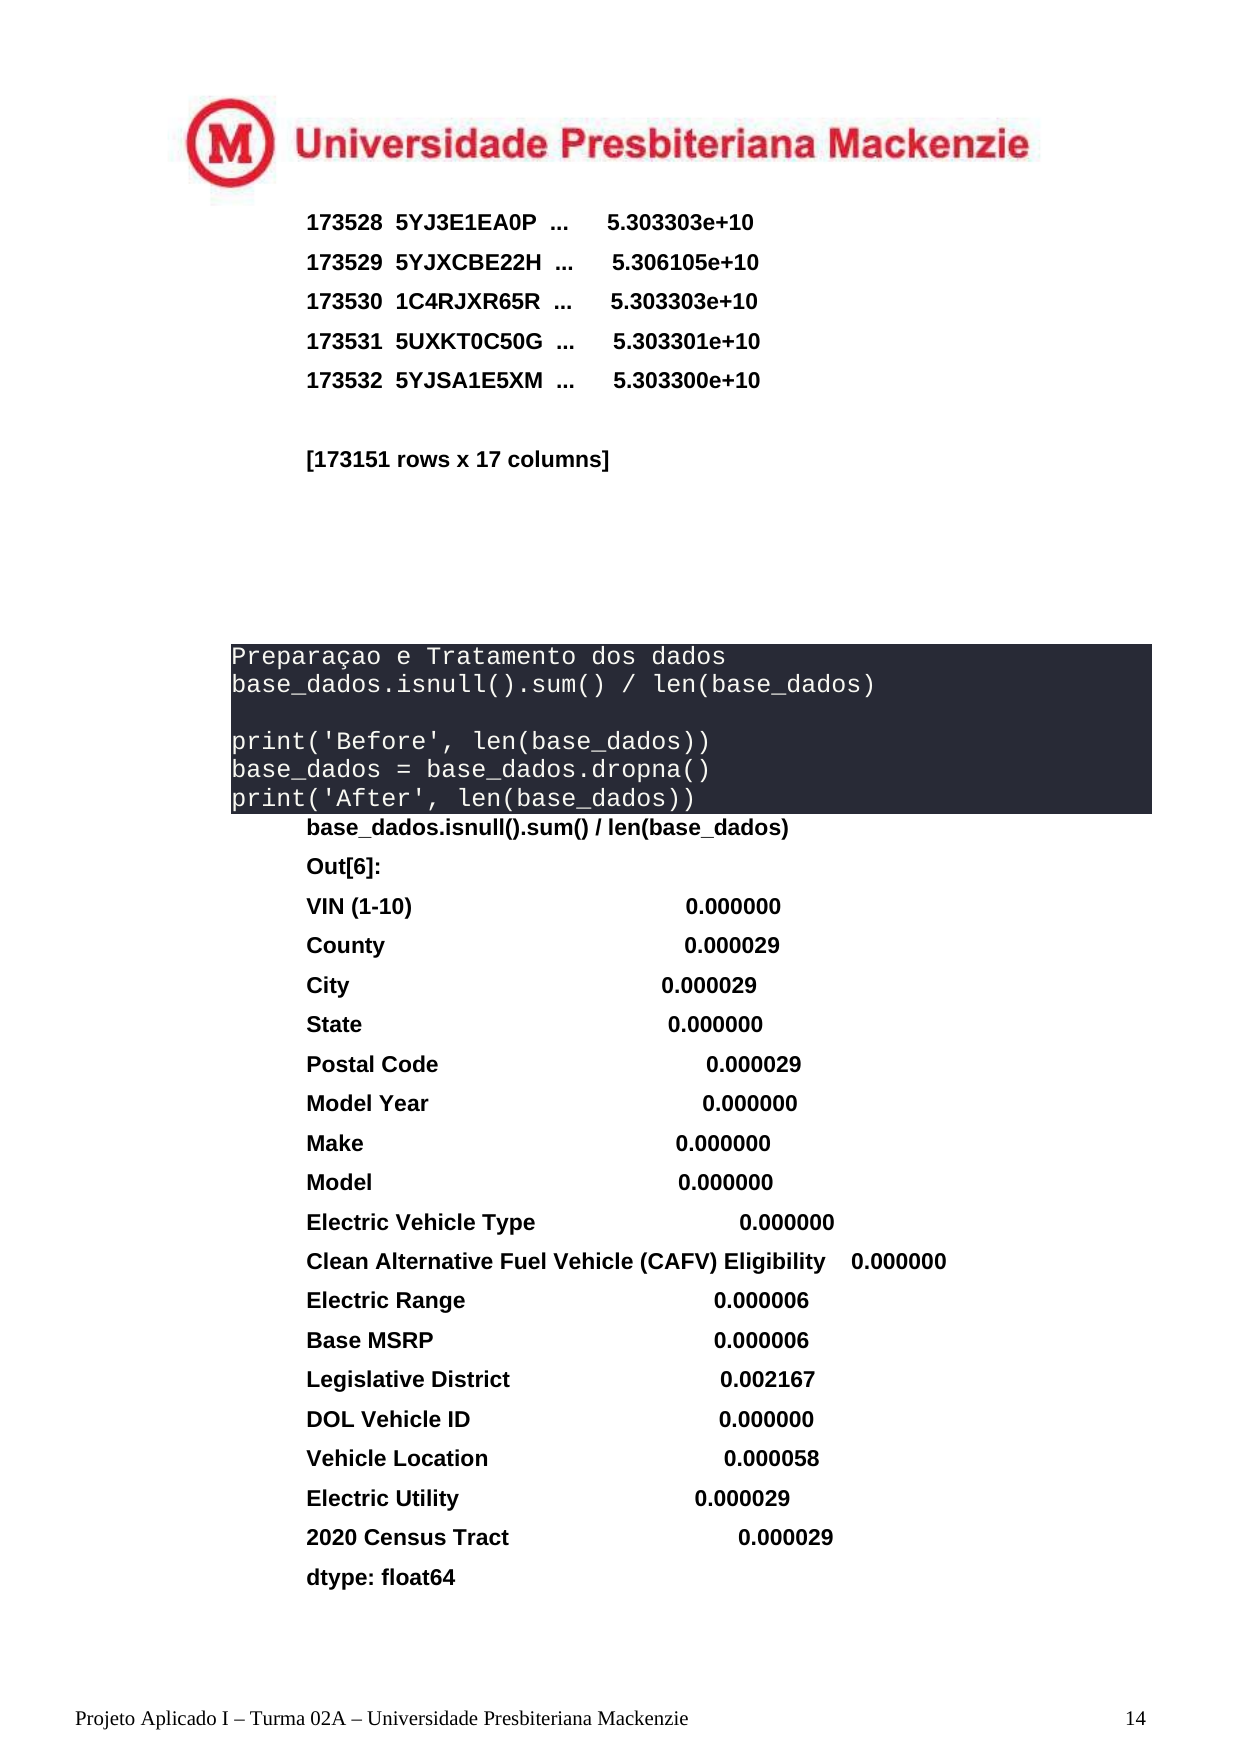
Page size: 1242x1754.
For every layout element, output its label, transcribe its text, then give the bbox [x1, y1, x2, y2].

text DOL Vehicle ID 0.000000 [231, 1406, 1152, 1432]
text State 0.000000 [231, 1011, 1152, 1037]
text Preparaçao e Tratamento dos dados [231, 644, 1152, 672]
text Base MSRP 0.000006 [231, 1327, 1152, 1353]
text 173530 1C4RJXR65R ... 5.303303e+10 [231, 288, 1152, 315]
text dtype: float64 [231, 1564, 1152, 1590]
text print('After', len(base_dados)) [231, 785, 1152, 814]
text 173528 5YJ3E1EA0P ... 5.303303e+10 [231, 209, 1152, 236]
text Clean Alternative Fuel Vehicle (CAFV) Eligibility 0.000000 [231, 1248, 1152, 1274]
text 2020 Census Tract 0.000029 [231, 1524, 1152, 1551]
text Electric Vehicle Type 0.000000 [231, 1208, 1152, 1235]
text Electric Utility 0.000029 [231, 1485, 1152, 1511]
text Model 0.000000 [231, 1169, 1152, 1195]
text Legislative District 0.002167 [231, 1366, 1152, 1393]
text 173532 5YJSA1E5XM ... 5.303300e+10 [231, 367, 1152, 394]
text 173529 5YJXCBE22H ... 5.306105e+10 [231, 249, 1152, 275]
text 173531 5UXKT0C50G ... 5.303301e+10 [231, 328, 1152, 354]
text base_dados.isnull().sum() / len(base_dados) [231, 672, 1152, 700]
text Vehicle Location 0.000058 [231, 1445, 1152, 1472]
text City 0.000029 [231, 972, 1152, 998]
text base_dados = base_dados.dropna() [231, 757, 1152, 785]
text print('Before', len(base_dados)) [231, 729, 1152, 757]
text VIN (1-10) 0.000000 [231, 893, 1152, 919]
text [173151 rows x 17 columns] [231, 446, 1152, 473]
text Out[6]: [231, 853, 1152, 879]
text County 0.000029 [231, 932, 1152, 958]
picture [167, 75, 1054, 210]
text base_dados.isnull().sum() / len(base_dados) [231, 814, 1152, 840]
text Model Year 0.000000 [231, 1090, 1152, 1116]
text Postal Code 0.000029 [231, 1051, 1152, 1077]
text Electric Range 0.000006 [231, 1287, 1152, 1314]
text Make 0.000000 [231, 1129, 1152, 1156]
